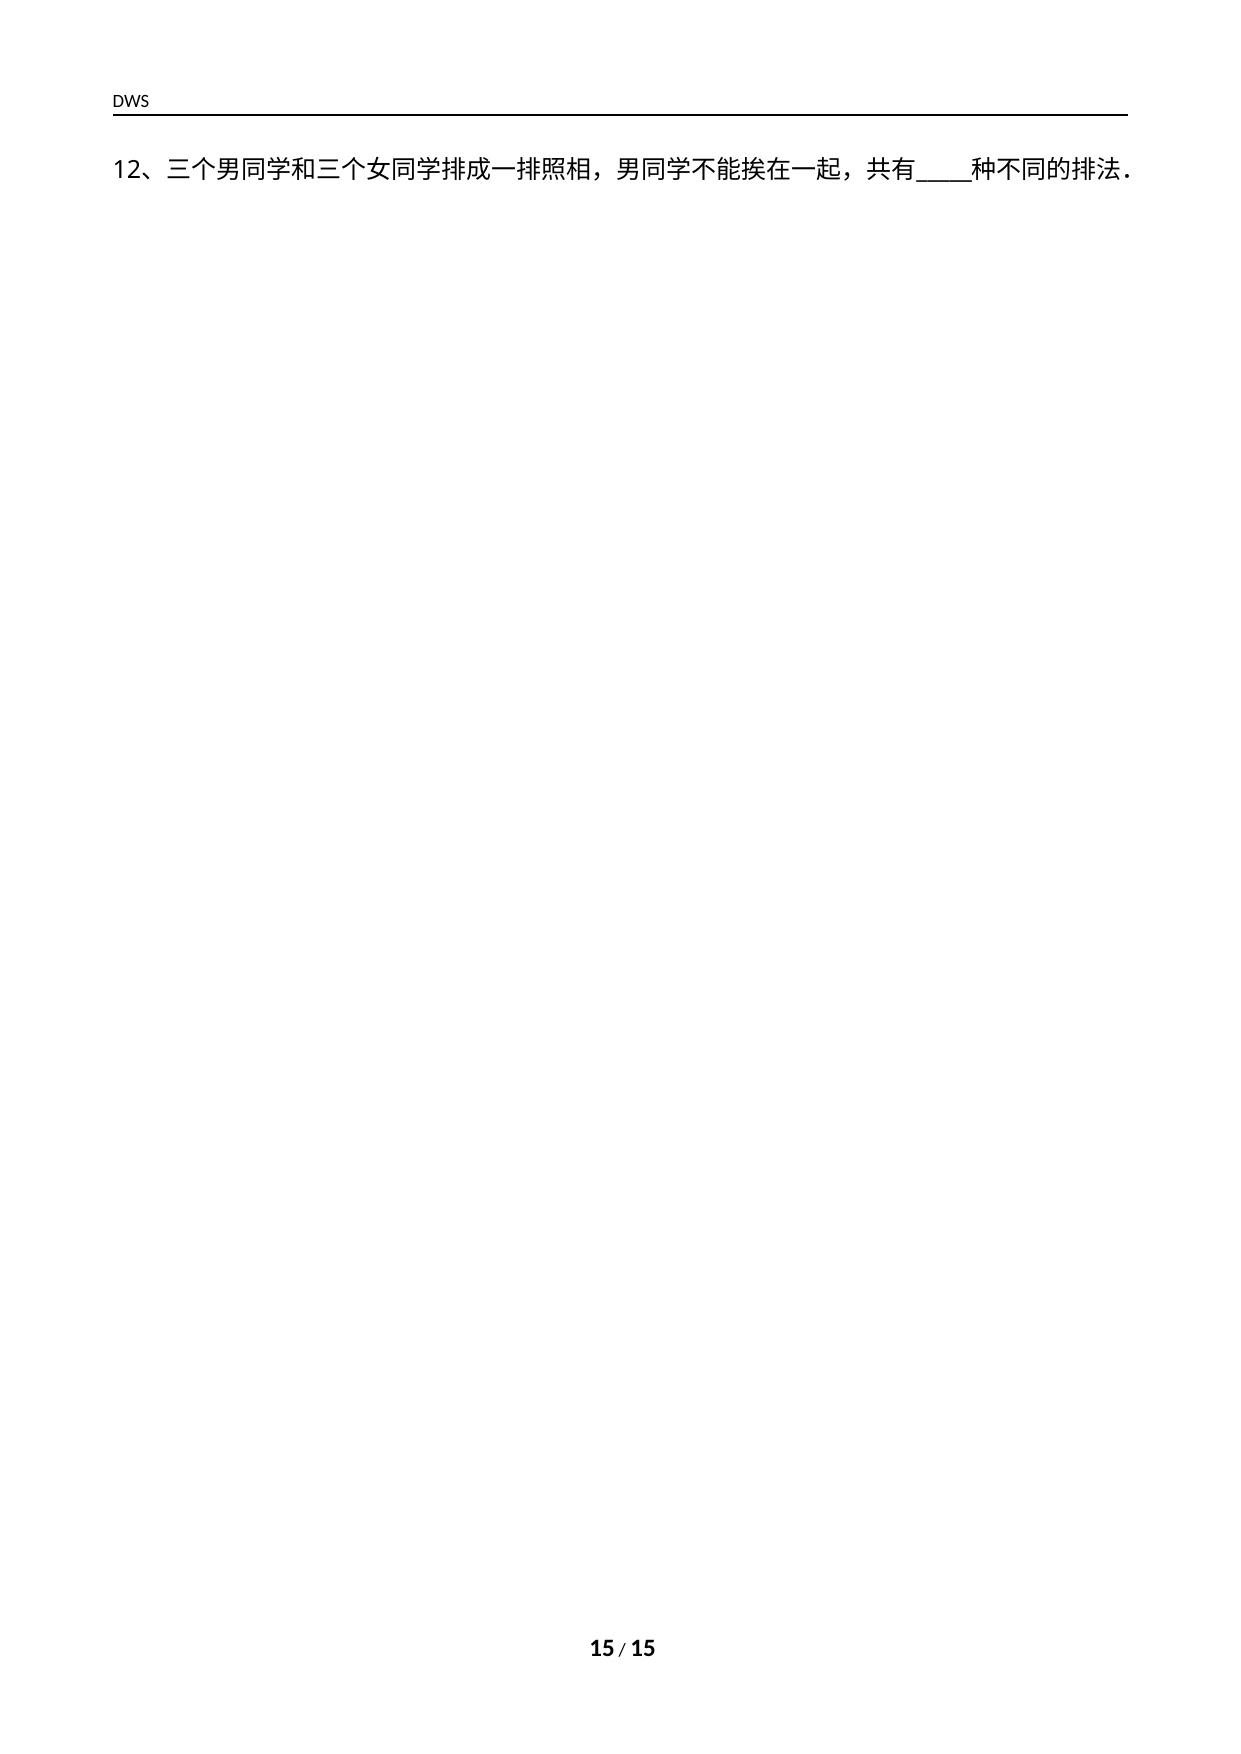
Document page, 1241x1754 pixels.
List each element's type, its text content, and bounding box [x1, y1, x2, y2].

text 12、三个男同学和三个女同学排成一排照相，男同学不能挨在一起，共有_____种不同的排法． [112, 135, 1128, 200]
